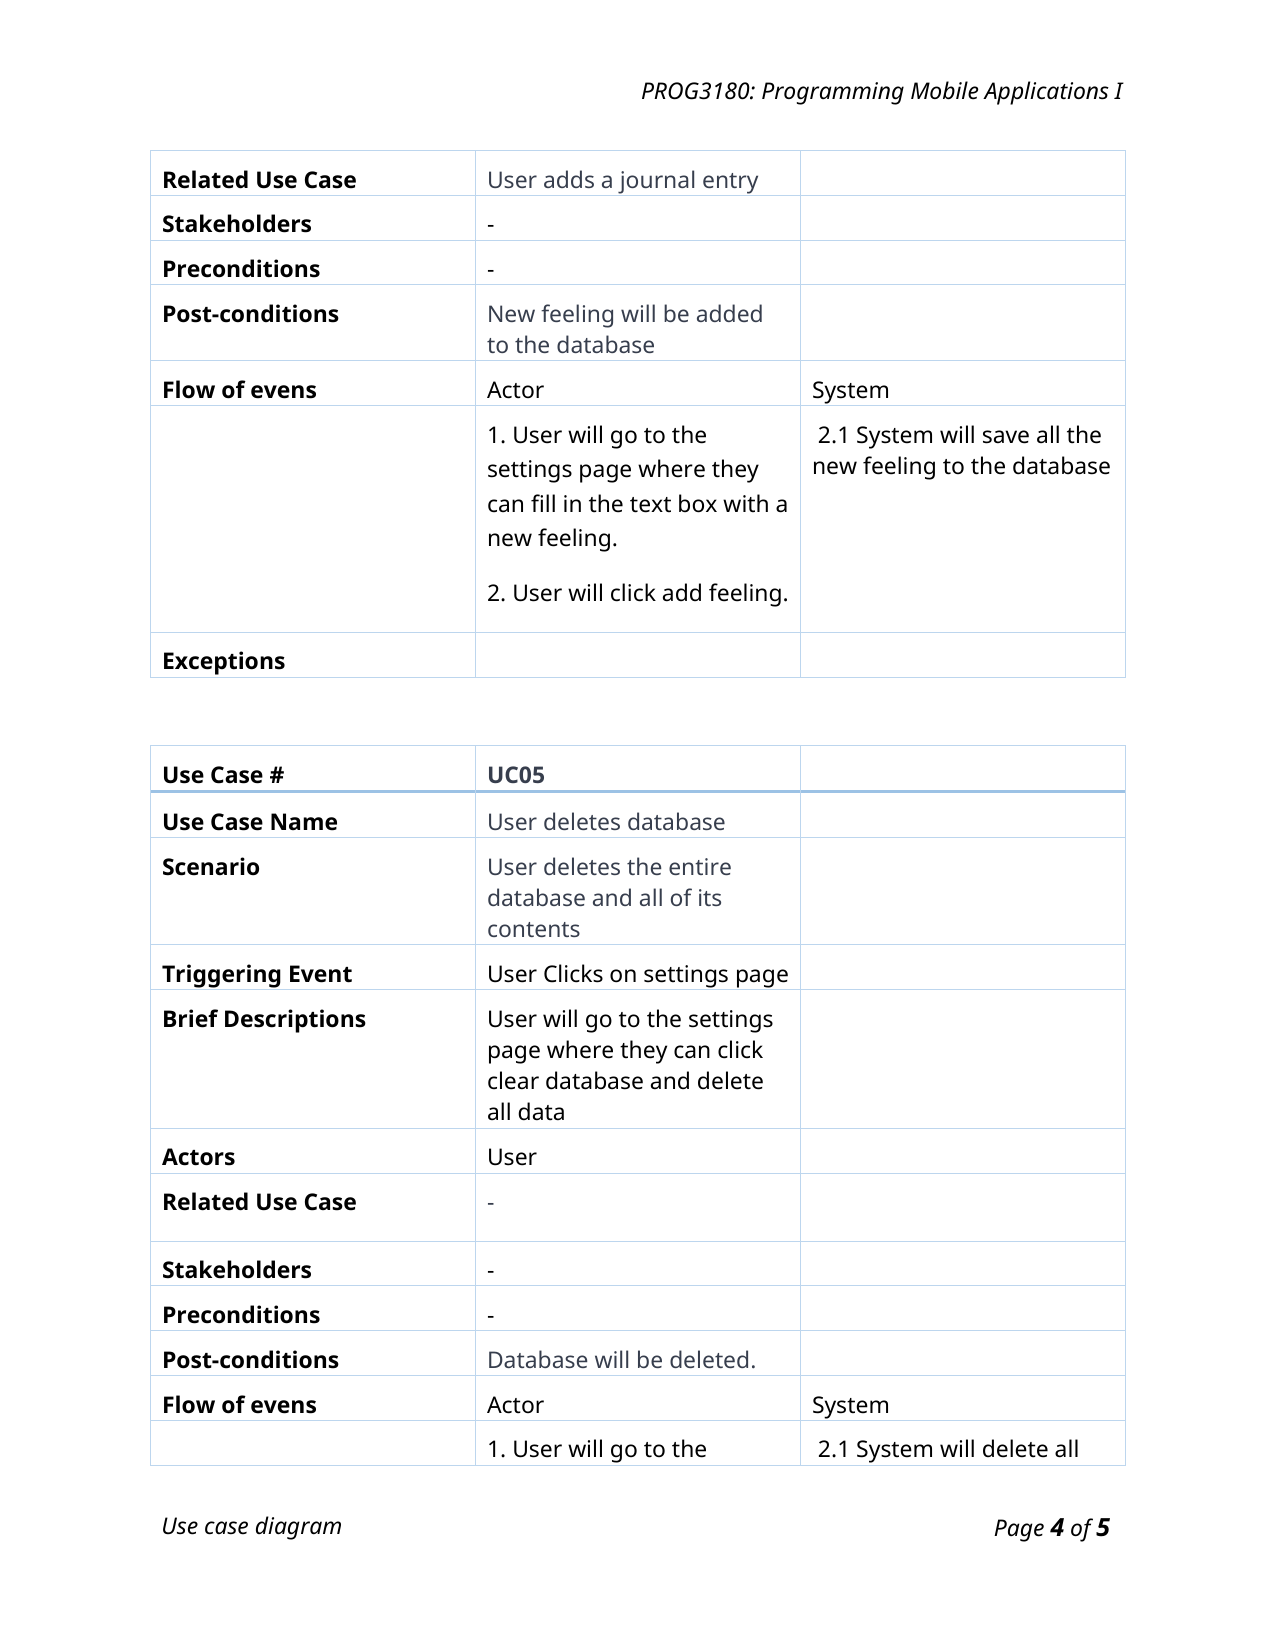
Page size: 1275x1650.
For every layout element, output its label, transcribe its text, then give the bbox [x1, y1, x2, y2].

table_cell Post-conditions [151, 1331, 475, 1375]
table_cell [801, 1174, 1125, 1241]
table_header [801, 746, 1125, 790]
table_header Use Case # [151, 746, 475, 790]
table_cell 2.1 System will save all the new feeling to the database [801, 406, 1125, 632]
table_cell User [476, 1129, 800, 1172]
table_header UC05 [476, 746, 800, 790]
table_cell [801, 838, 1125, 944]
table_cell [801, 1286, 1125, 1330]
table_cell - [476, 1242, 800, 1285]
table_cell System [801, 1376, 1125, 1420]
table_cell [801, 793, 1125, 837]
table_cell - [476, 1286, 800, 1330]
table_cell Actor [476, 361, 800, 405]
table_cell User Clicks on settings page [476, 945, 800, 989]
table_cell Scenario [151, 838, 475, 944]
table_cell Database will be deleted. [476, 1331, 800, 1375]
table_cell User adds a journal entry [476, 151, 800, 195]
table_cell [801, 633, 1125, 677]
table_cell [151, 1421, 475, 1464]
table_cell Brief Descriptions [151, 990, 475, 1128]
table_cell Actors [151, 1129, 475, 1172]
table_cell [801, 196, 1125, 239]
table_cell Related Use Case [151, 151, 475, 195]
table_cell System [801, 361, 1125, 405]
table_cell [151, 406, 475, 632]
table_cell [801, 1242, 1125, 1285]
table_cell Related Use Case [151, 1174, 475, 1241]
table_cell User will go to the settings page where they can click clear database and delete all data [476, 990, 800, 1128]
table_cell Post-conditions [151, 285, 475, 360]
table_cell [476, 633, 800, 677]
table_cell Flow of evens [151, 361, 475, 405]
table_cell [801, 1129, 1125, 1172]
table_cell 1. User will go to the settings page where they can fill in the text box with a new feeling. 2. User will click add feeling. [476, 406, 800, 632]
table_cell [801, 241, 1125, 284]
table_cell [476, 1421, 800, 1464]
table_cell Preconditions [151, 241, 475, 284]
table_cell Actor [476, 1376, 800, 1420]
table_cell Stakeholders [151, 1242, 475, 1285]
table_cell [801, 1421, 1125, 1464]
table_cell Flow of evens [151, 1376, 475, 1420]
table_cell Exceptions [151, 633, 475, 677]
table_cell User deletes the entire database and all of its contents [476, 838, 800, 944]
table_cell - [476, 196, 800, 239]
table_cell New feeling will be added to the database [476, 285, 800, 360]
table_cell Stakeholders [151, 196, 475, 239]
table_cell [801, 990, 1125, 1128]
table_cell [801, 1331, 1125, 1375]
table_cell Use Case Name [151, 793, 475, 837]
table_cell [801, 945, 1125, 989]
table_cell [801, 151, 1125, 195]
table_cell - [476, 1174, 800, 1241]
table_cell [801, 285, 1125, 360]
table_cell User deletes database [476, 793, 800, 837]
table_cell - [476, 241, 800, 284]
table_cell Triggering Event [151, 945, 475, 989]
table_cell Preconditions [151, 1286, 475, 1330]
